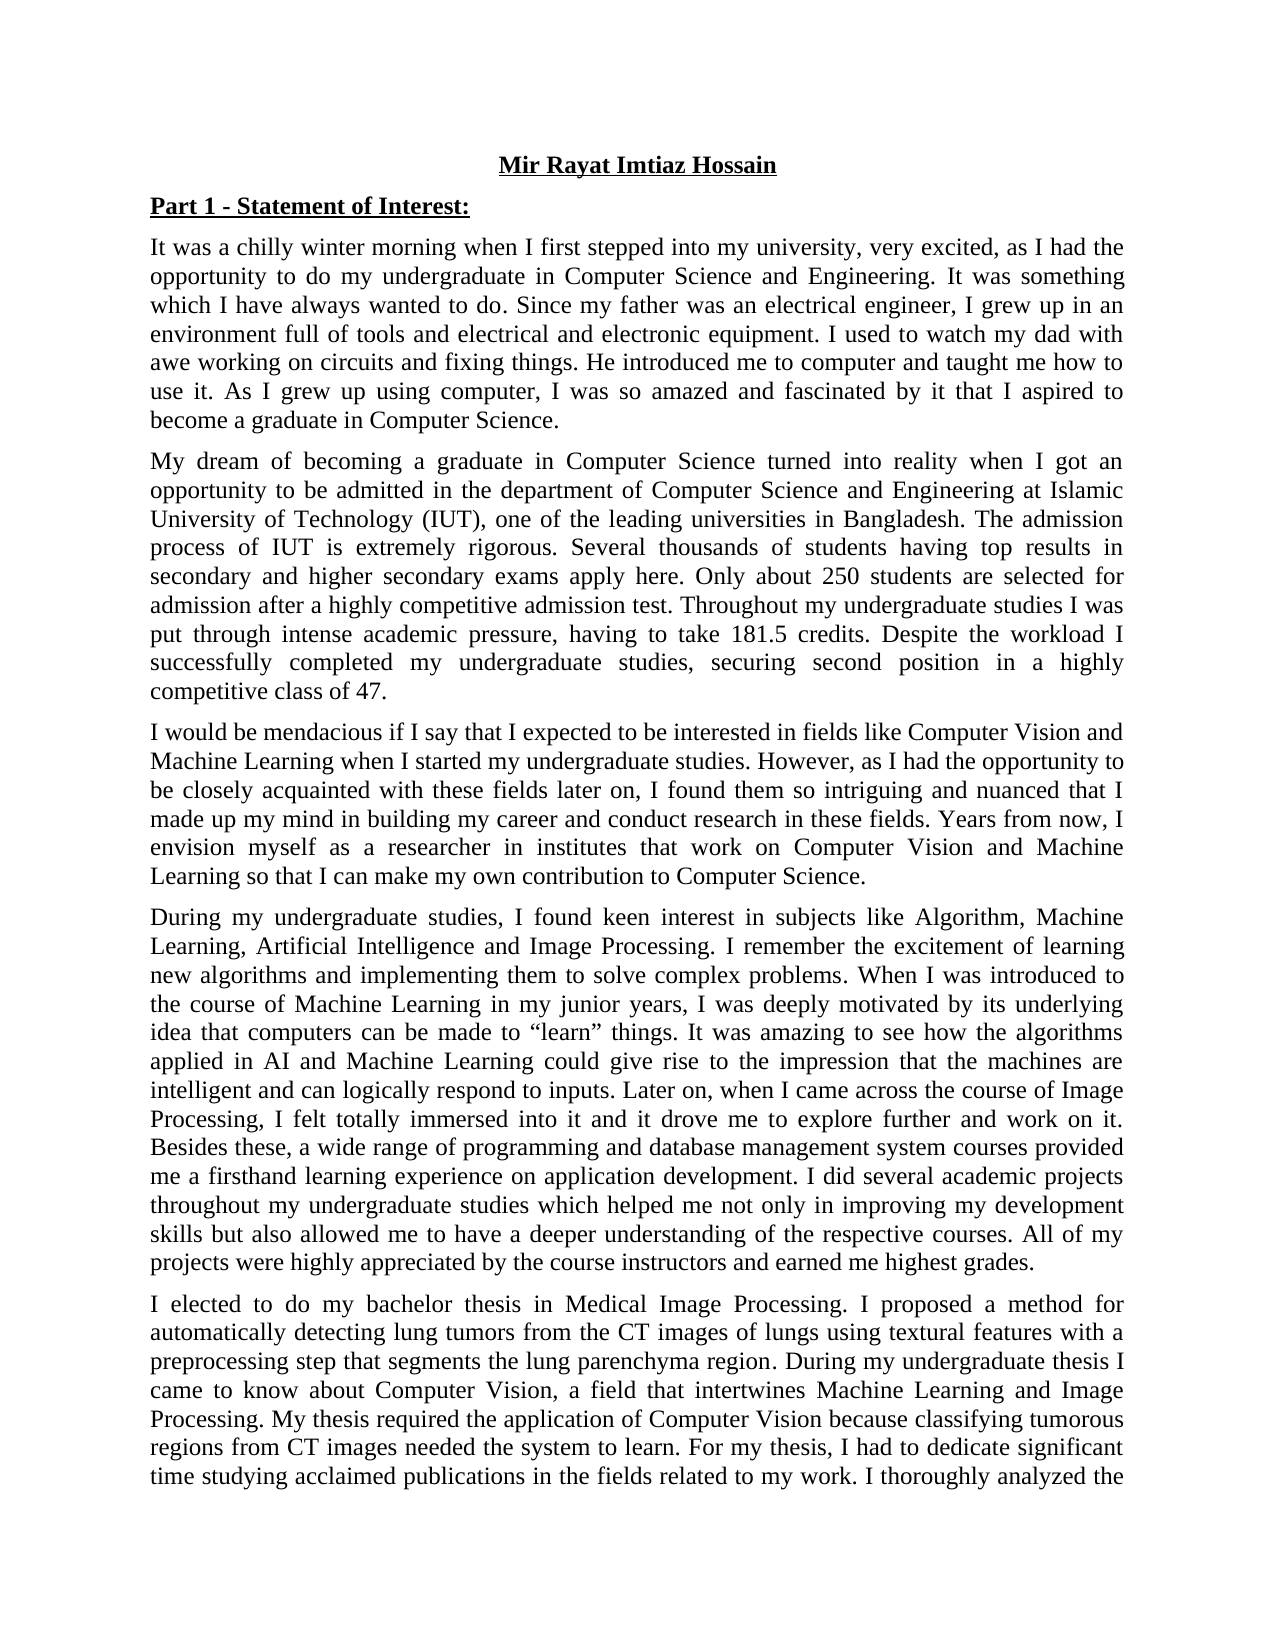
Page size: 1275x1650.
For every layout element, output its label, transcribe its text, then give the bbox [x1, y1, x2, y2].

text Mir Rayat Imtiaz Hossain [150, 150, 1125, 179]
text During my undergraduate studies, I found keen interest in subjects like Algorithm, Machine Learning, Artificial Intelligence and Image Processing. I remember the excitement of learning new algorithms and implementing them to solve complex problems. When I was introduced to the course of Machine Learning in my junior years, I was deeply motivated by its underlying idea that computers can be made to “learn” things. It was amazing to see how the algorithms applied in AI and Machine Learning could give rise to the impression that the machines are intelligent and can logically respond to inputs. Later on, when I came across the course of Image Processing, I felt totally immersed into it and it drove me to explore further and work on it. Besides these, a wide range of programming and database management system courses provided me a firsthand learning experience on application development. I did several academic projects throughout my undergraduate studies which helped me not only in improving my development skills but also allowed me to have a deeper understanding of the respective courses. All of my projects were highly appreciated by the course instructors and earned me highest grades. [150, 902, 1125, 1276]
text It was a chilly winter morning when I first stepped into my university, very excited, as I had the opportunity to do my undergraduate in Computer Science and Engineering. It was something which I have always wanted to do. Since my father was an electrical engineer, I grew up in an environment full of tools and electrical and electronic equipment. I used to watch my dad with awe working on circuits and fixing things. He introduced me to computer and taught me how to use it. As I grew up using computer, I was so amazed and fascinated by it that I aspired to become a graduate in Computer Science. [150, 232, 1125, 434]
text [150, 1289, 1125, 1490]
text My dream of becoming a graduate in Computer Science turned into reality when I got an opportunity to be admitted in the department of Computer Science and Engineering at Islamic University of Technology (IUT), one of the leading universities in Bangladesh. The admission process of IUT is extremely rigorous. Several thousands of students having top results in secondary and higher secondary exams apply here. Only about 250 students are selected for admission after a highly competitive admission test. Throughout my undergraduate studies I was put through intense academic pressure, having to take 181.5 credits. Despite the workload I successfully completed my undergraduate studies, securing second position in a highly competitive class of 47. [150, 446, 1125, 705]
text Part 1 - Statement of Interest: [150, 191, 1125, 220]
text I would be mendacious if I say that I expected to be interested in fields like Computer Vision and Machine Learning when I started my undergraduate studies. However, as I had the opportunity to be closely acquainted with these fields later on, I found them so intriguing and nuanced that I made up my mind in building my career and conduct research in these fields. Years from now, I envision myself as a researcher in institutes that work on Computer Vision and Machine Learning so that I can make my own contribution to Computer Science. [150, 717, 1125, 890]
